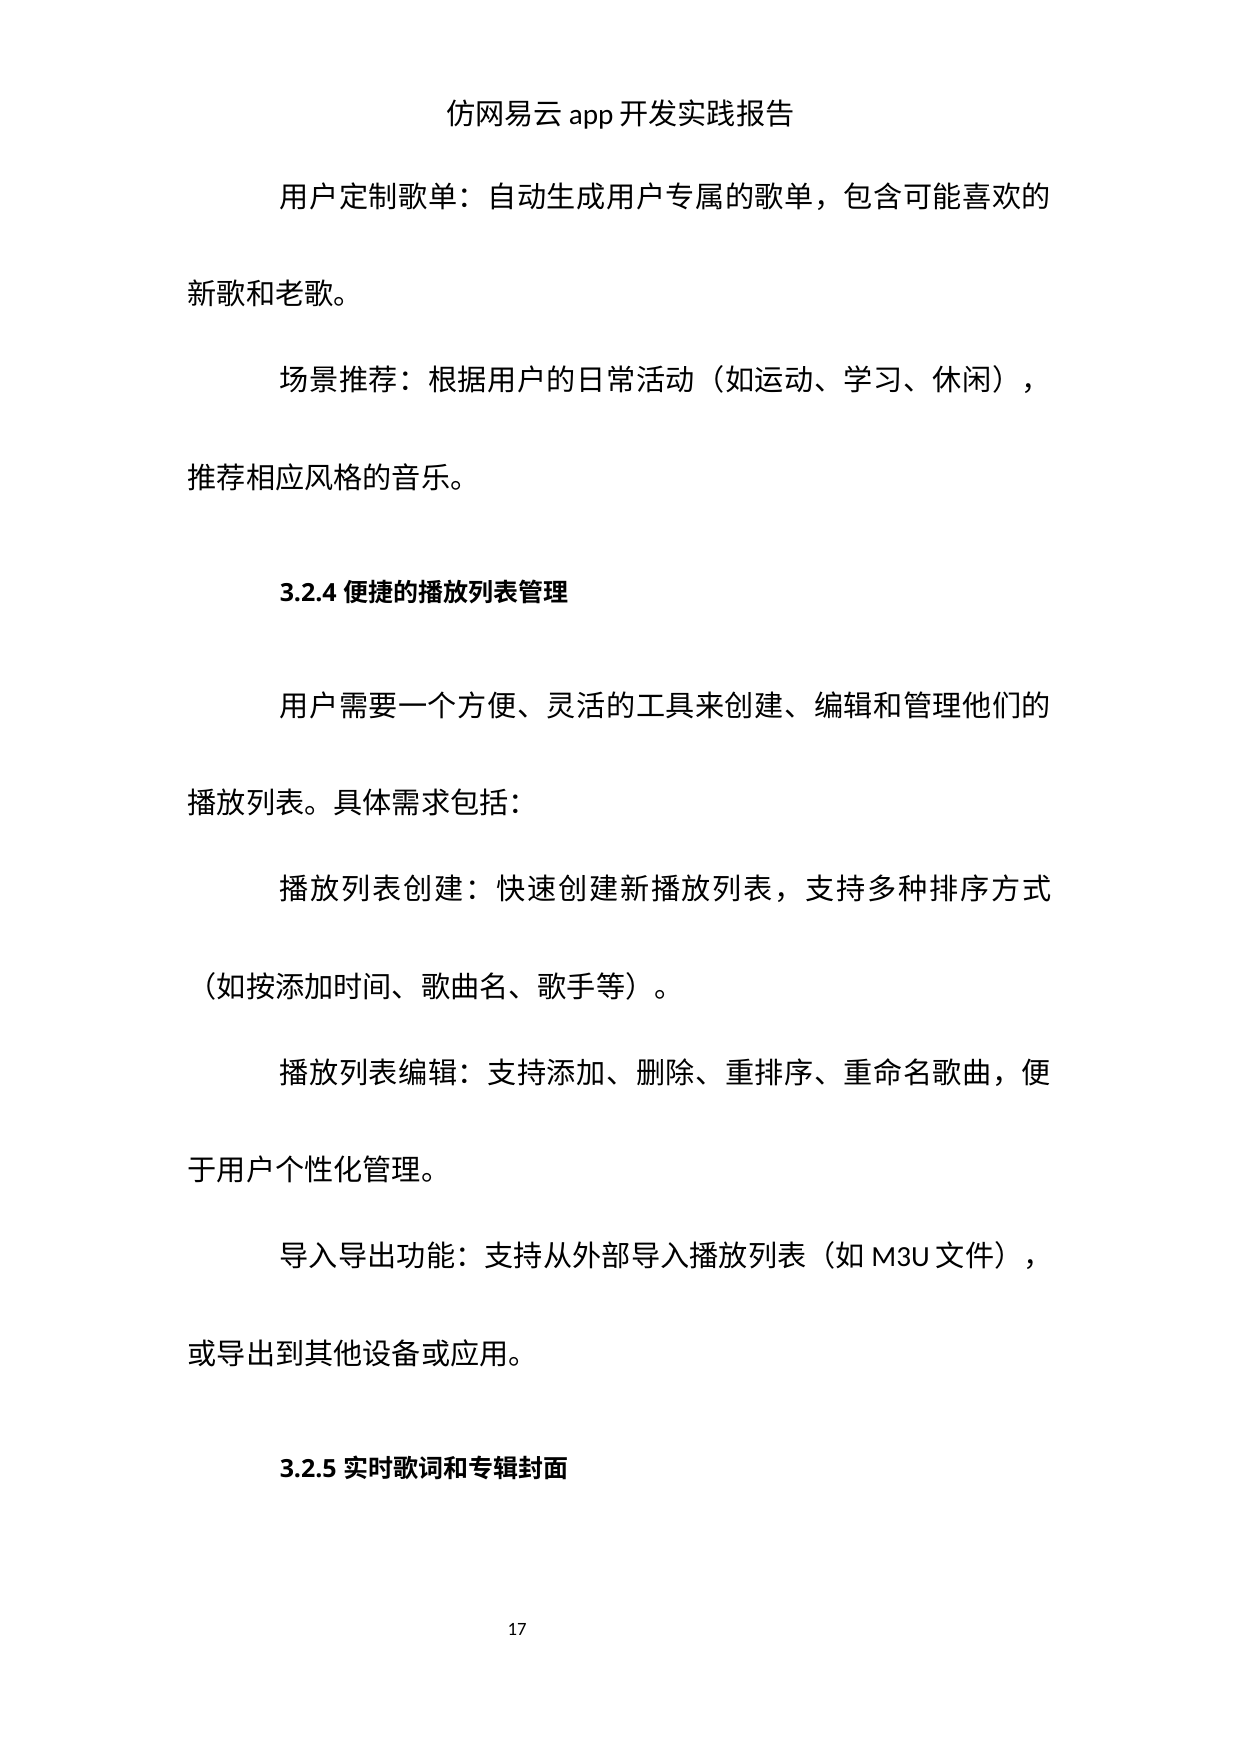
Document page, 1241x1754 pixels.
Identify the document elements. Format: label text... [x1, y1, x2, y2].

subtitle 3.2.4 便捷的播放列表管理 [187, 558, 1053, 623]
text 场景推荐：根据用户的日常活动（如运动、学习、休闲），推荐相应风格的音乐。 [187, 346, 1053, 508]
text 播放列表创建：快速创建新播放列表，支持多种排序方式（如按添加时间、歌曲名、歌手等）。 [187, 854, 1053, 1017]
text 导入导出功能：支持从外部导入播放列表（如M3U文件），或导出到其他设备或应用。 [187, 1222, 1053, 1384]
text 播放列表编辑：支持添加、删除、重排序、重命名歌曲，便于用户个性化管理。 [187, 1038, 1053, 1201]
text 用户定制歌单：自动生成用户专属的歌单，包含可能喜欢的新歌和老歌。 [187, 162, 1053, 324]
subtitle 3.2.5 实时歌词和专辑封面 [187, 1434, 1053, 1499]
text 用户需要一个方便、灵活的工具来创建、编辑和管理他们的播放列表。具体需求包括： [187, 671, 1053, 833]
